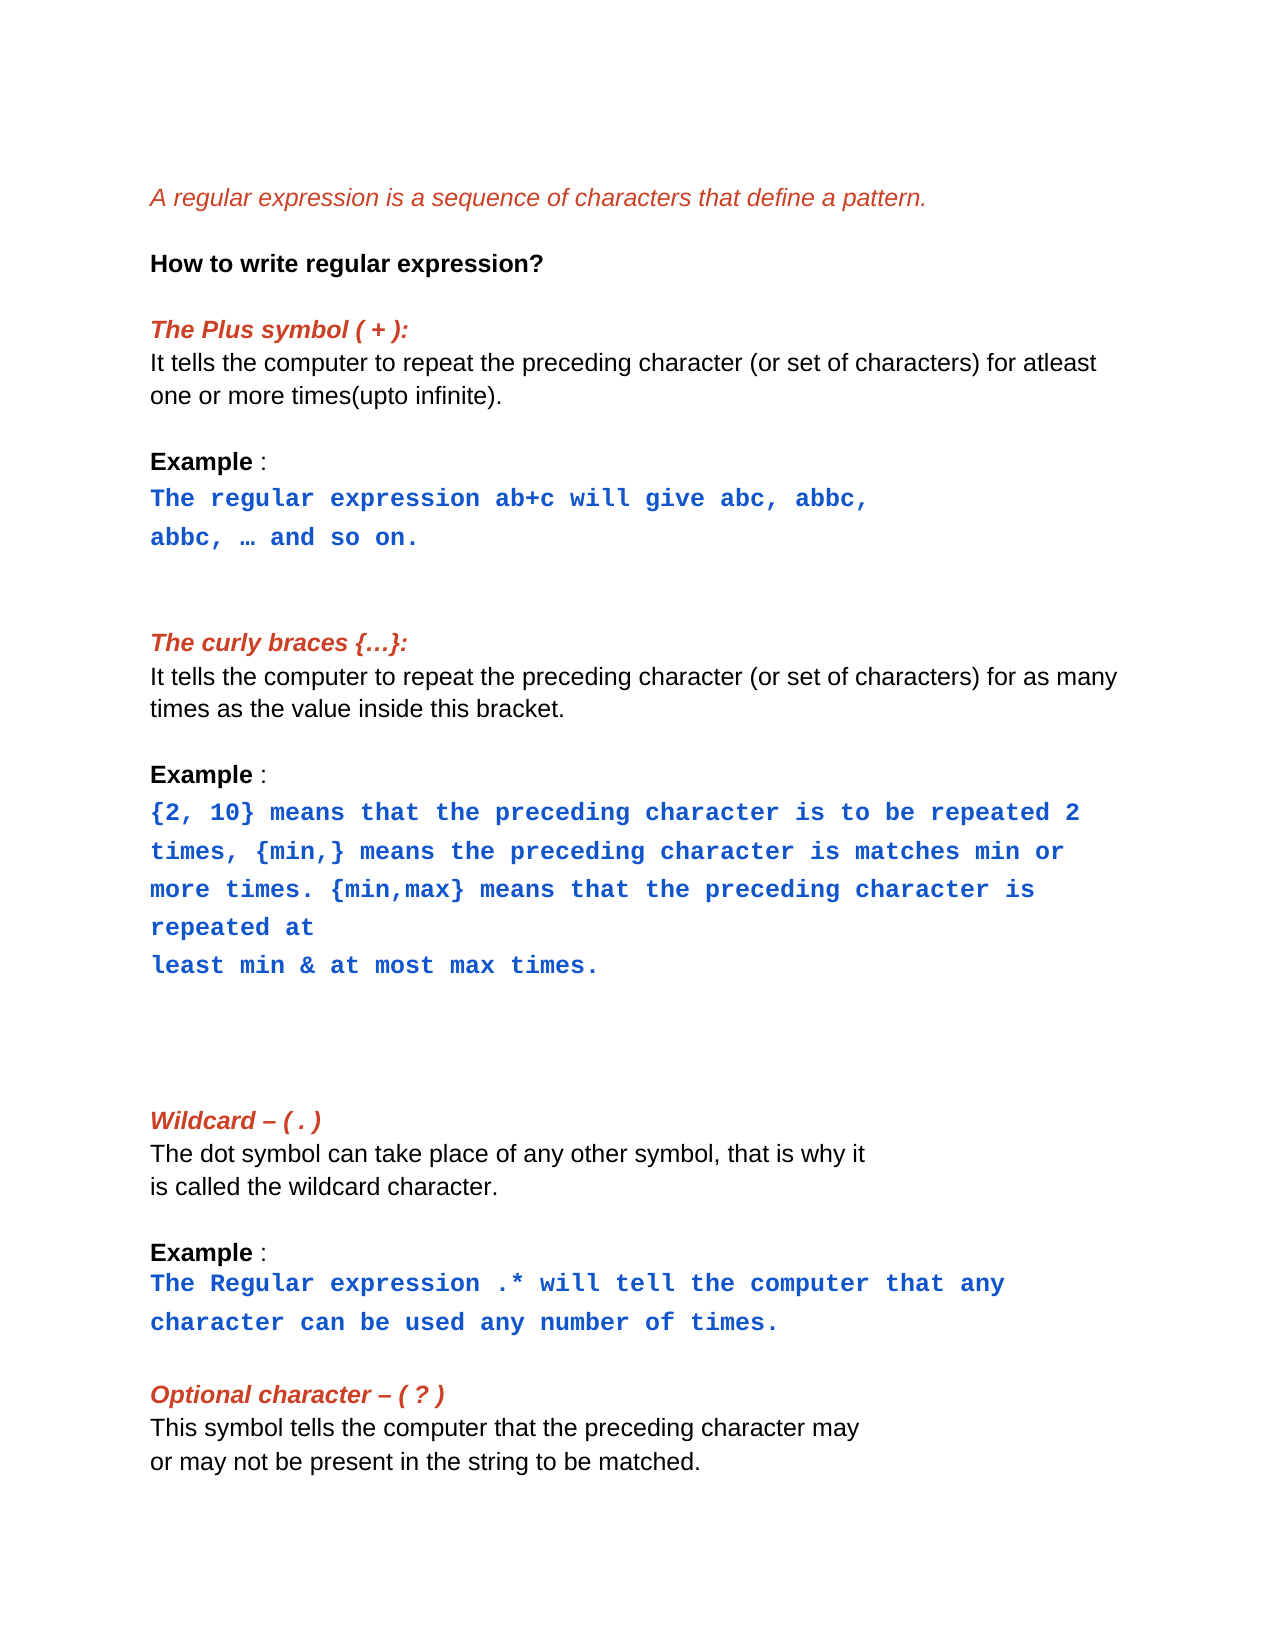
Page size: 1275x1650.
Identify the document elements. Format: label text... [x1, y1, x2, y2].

text A regular expression is a sequence of characters that define a pattern. [150, 183, 1125, 212]
text Example : [150, 447, 1125, 476]
text {2, 10} means that the preceding character is to be repeated 2 [150, 800, 1125, 828]
text It tells the computer to repeat the preceding character (or set of characters) for as many times as the value inside this bracket. [150, 661, 1125, 723]
text Wildcard – ( . ) [150, 1106, 1125, 1134]
text The regular expression ab+c will give abc, abbc, [150, 486, 1125, 514]
text This symbol tells the computer that the preceding character may [150, 1413, 1125, 1442]
text Optional character – ( ? ) [150, 1380, 1125, 1409]
text or may not be present in the string to be matched. [150, 1446, 1125, 1475]
text is called the wildcard character. [150, 1172, 1125, 1201]
text abbc, … and so on. [150, 524, 1125, 552]
text The dot symbol can take place of any other symbol, that is why it [150, 1139, 1125, 1168]
text The curly braces {…}: [150, 628, 1125, 657]
text Example : [150, 761, 1125, 789]
text least min & at most max times. [150, 953, 1125, 981]
text Example : [150, 1238, 1125, 1267]
text It tells the computer to repeat the preceding character (or set of characters) for atleast one or more times(upto infinite). [150, 348, 1125, 410]
text The Regular expression .* will tell the computer that any character can be used any number of times. [150, 1271, 1125, 1337]
text How to write regular expression? [150, 249, 1125, 278]
text times, {min,} means the preceding character is matches min or more times. {min,max} means that the preceding character is repeated at [150, 838, 1125, 943]
text The Plus symbol ( + ): [150, 315, 1125, 344]
